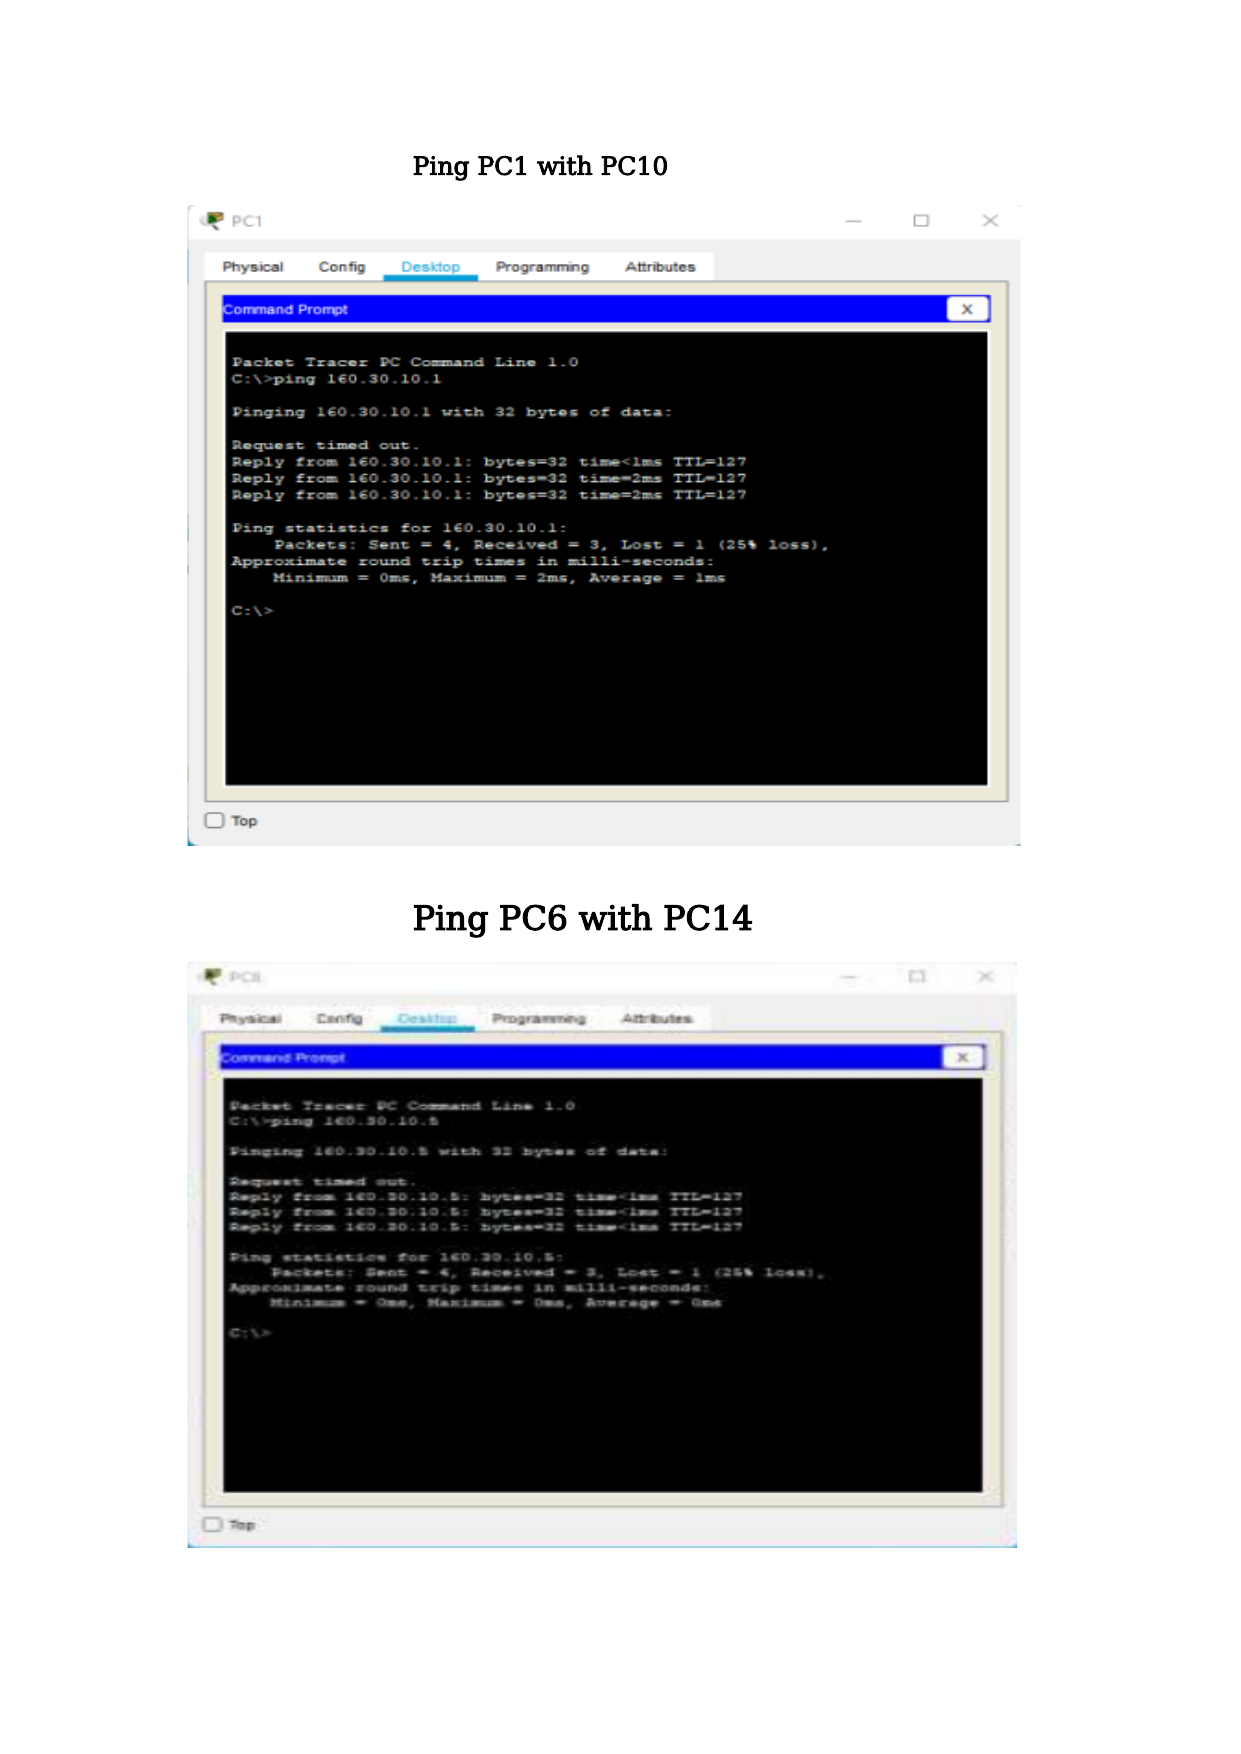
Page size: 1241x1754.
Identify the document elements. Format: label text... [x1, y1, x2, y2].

text Ping PC6 with PC14 [187, 897, 1053, 937]
text Ping PC1 with PC10 [187, 150, 1053, 180]
picture [187, 962, 1018, 1548]
picture [187, 205, 1021, 846]
